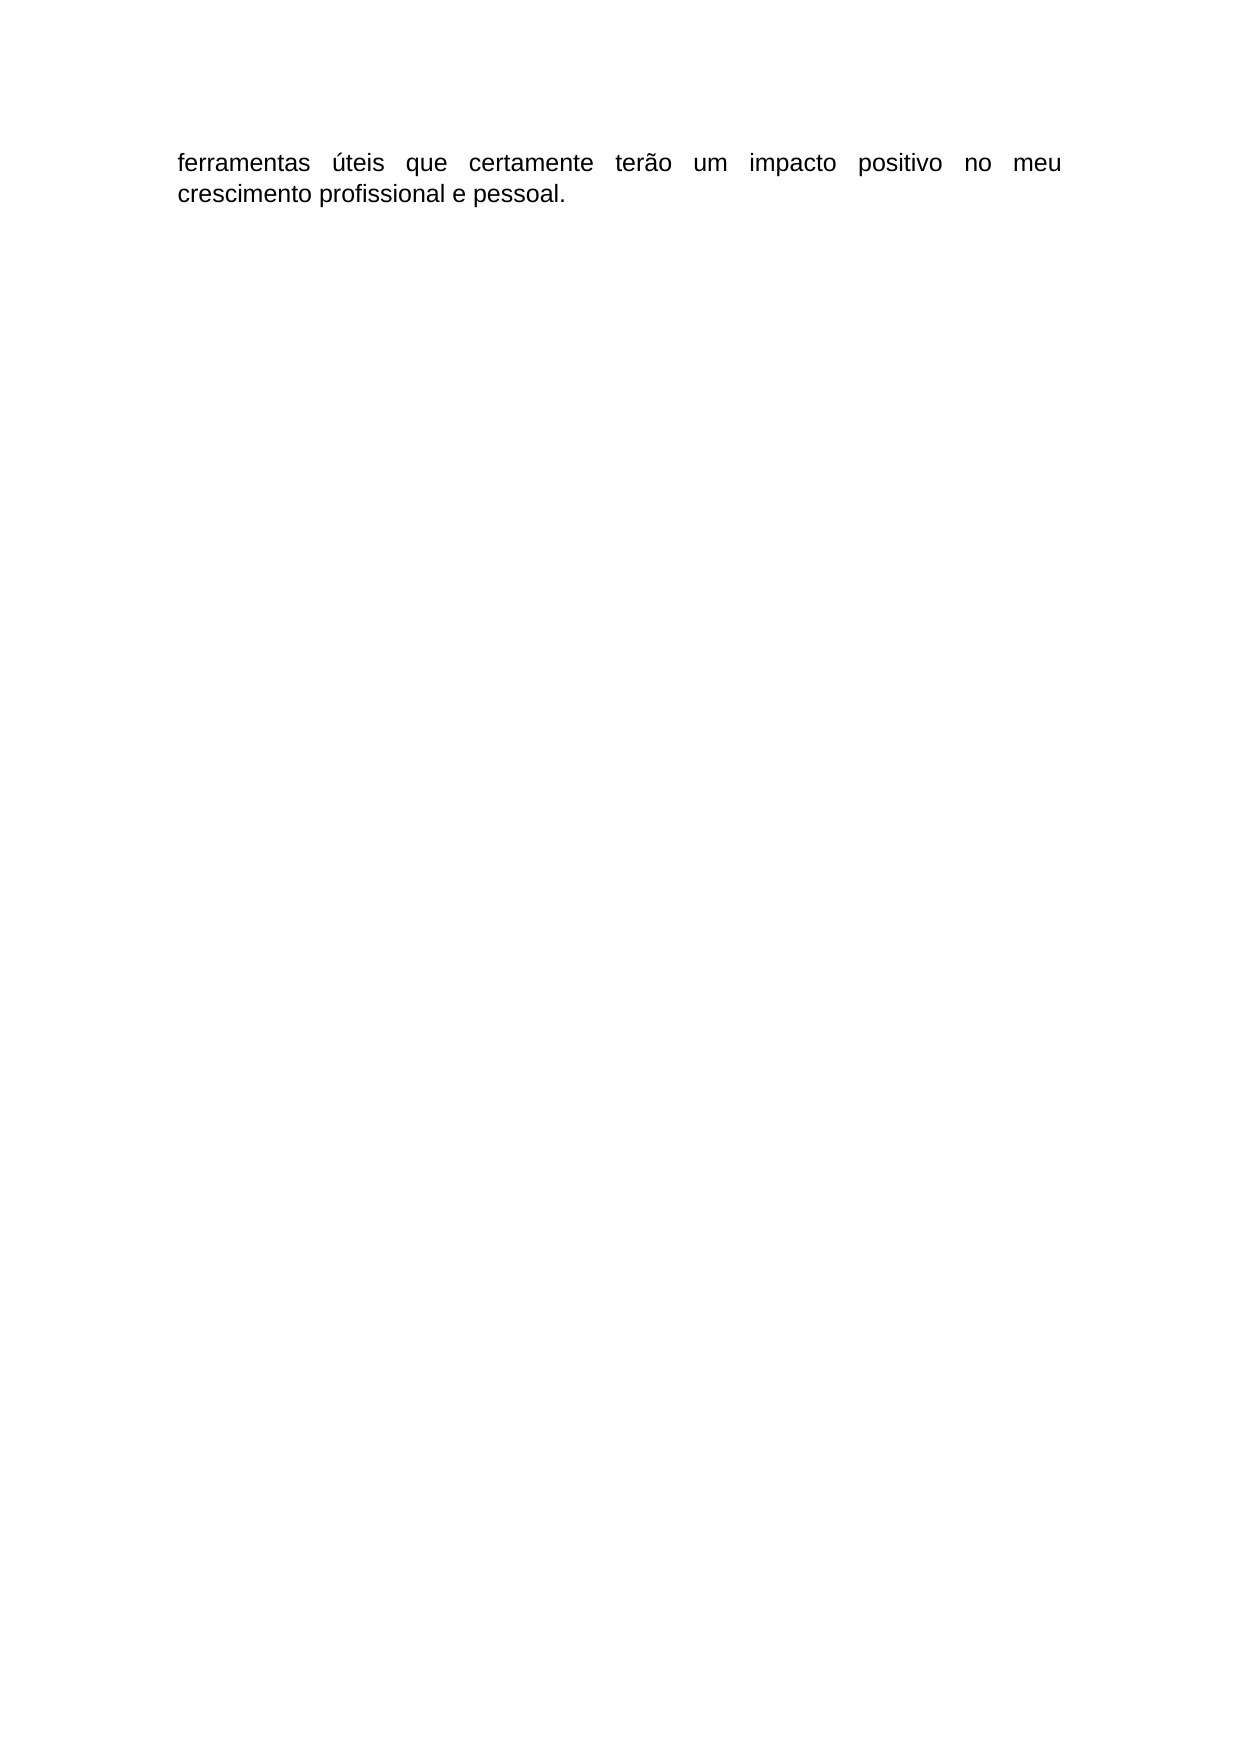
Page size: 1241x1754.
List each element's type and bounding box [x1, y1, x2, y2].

text [177, 148, 1063, 207]
